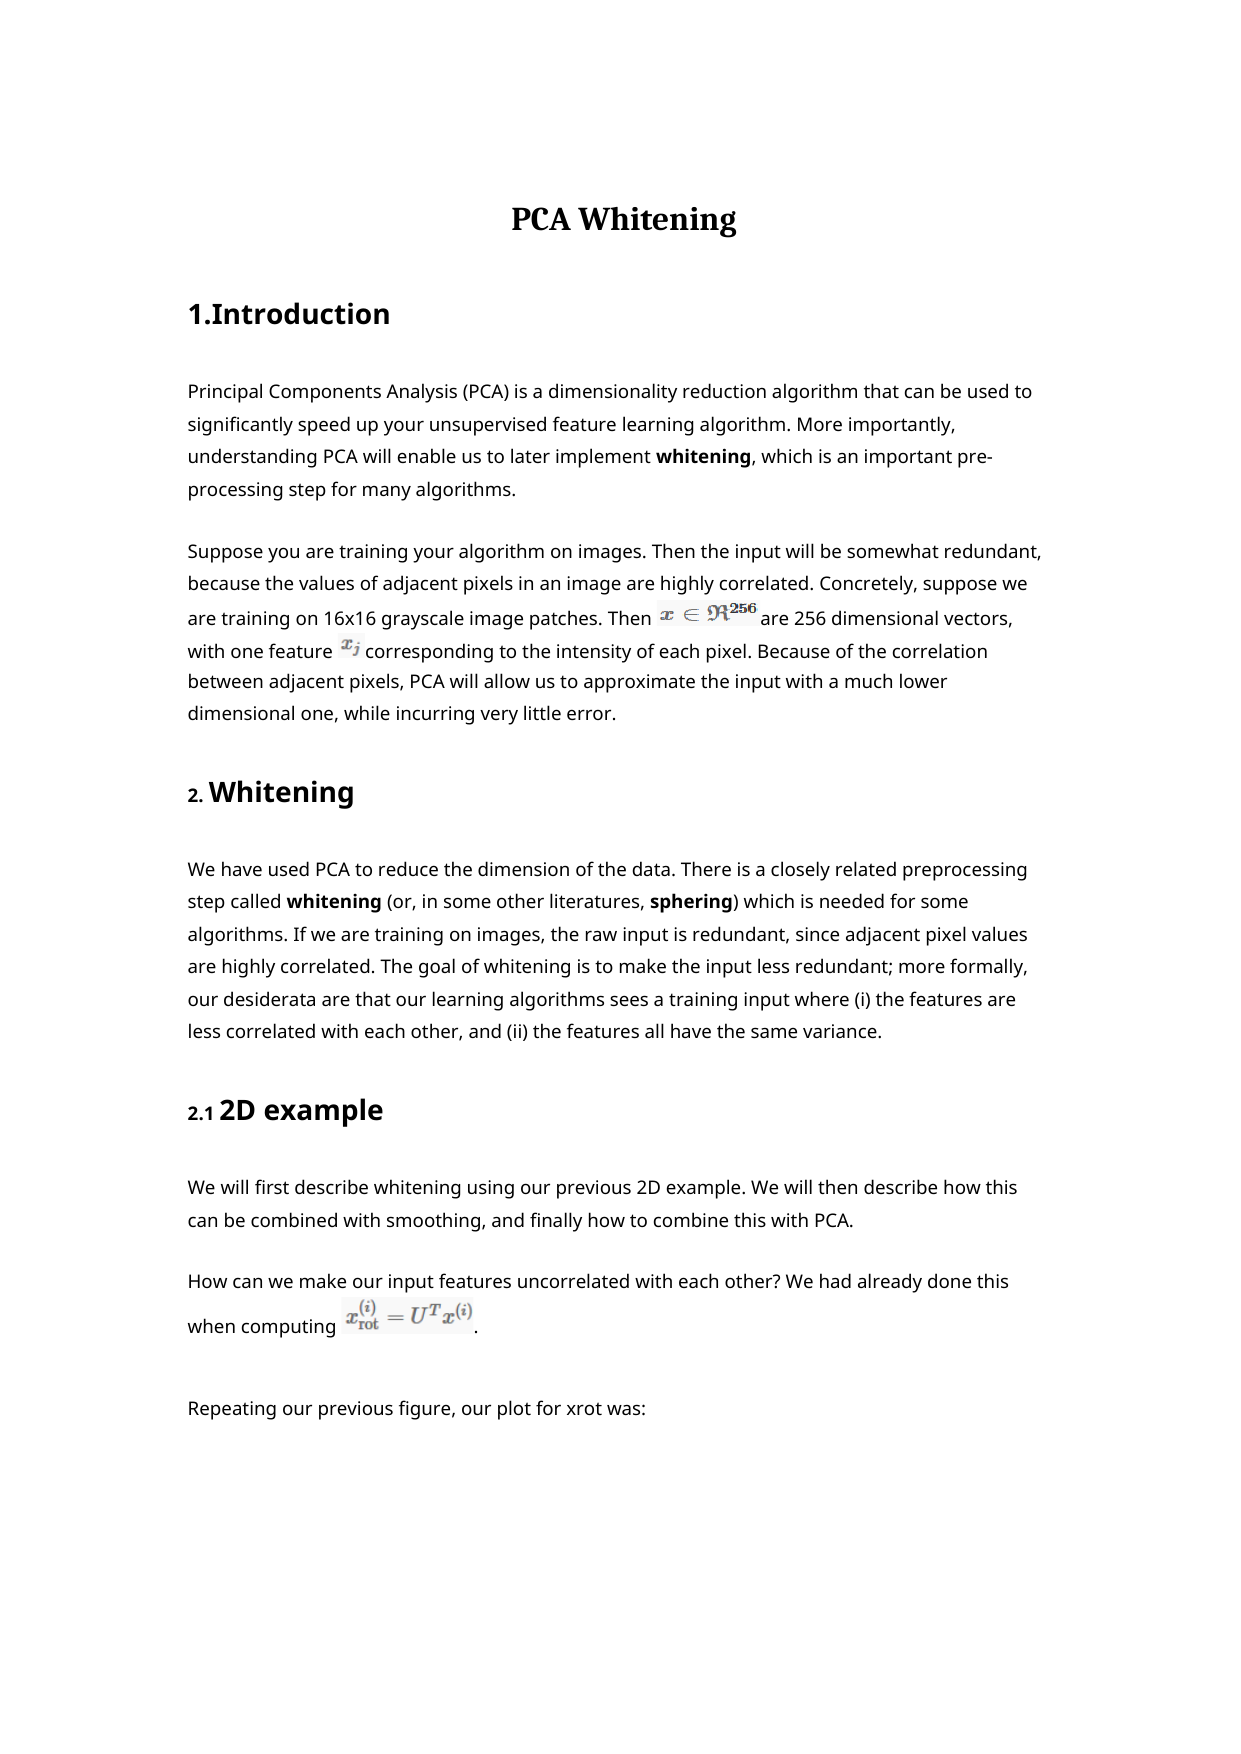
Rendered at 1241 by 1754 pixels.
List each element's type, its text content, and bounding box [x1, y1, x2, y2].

subtitle 2.1 2D example [187, 1077, 1053, 1142]
subtitle 2. Whitening [187, 759, 1053, 824]
text How can we make our input features uncorrelated with each other? We had already done this when computing . [187, 1265, 1053, 1363]
text Principal Components Analysis (PCA) is a dimensionality reduction algorithm that can be used to significantly speed up your unsupervised feature learning algorithm. More importantly, understanding PCA will enable us to later implement whitening, which is an important pre-processing step for many algorithms. [187, 375, 1053, 505]
text 1.Introduction [187, 281, 1053, 346]
title PCA Whitening [187, 187, 1053, 252]
picture [337, 633, 365, 658]
text Suppose you are training your algorithm on images. Then the input will be somewhat redundant, because the values of adjacent pixels in an image are highly correlated. Concretely, suppose we are training on 16x16 grayscale image patches. Then are 256 dimensional vectors, with one feature corresponding to the intensity of each pixel. Because of the correlation between adjacent pixels, PCA will allow us to approximate the input with a much lower dimensional one, while incurring very little error. [187, 534, 1053, 729]
text Repeating our previous figure, our plot for xrot was: [187, 1392, 1053, 1424]
text We will first describe whitening using our previous 2D example. We will then describe how this can be combined with smoothing, and finally how to combine this with PCA. [187, 1171, 1053, 1236]
picture [341, 1297, 474, 1334]
picture [656, 600, 761, 626]
text We have used PCA to reduce the dimension of the data. There is a closely related preprocessing step called whitening (or, in some other literatures, sphering) which is needed for some algorithms. If we are training on images, the raw input is redundant, since adjacent pixel values are highly correlated. The goal of whitening is to make the input less redundant; more formally, our desiderata are that our learning algorithms sees a training input where (i) the features are less correlated with each other, and (ii) the features all have the same variance. [187, 853, 1053, 1048]
